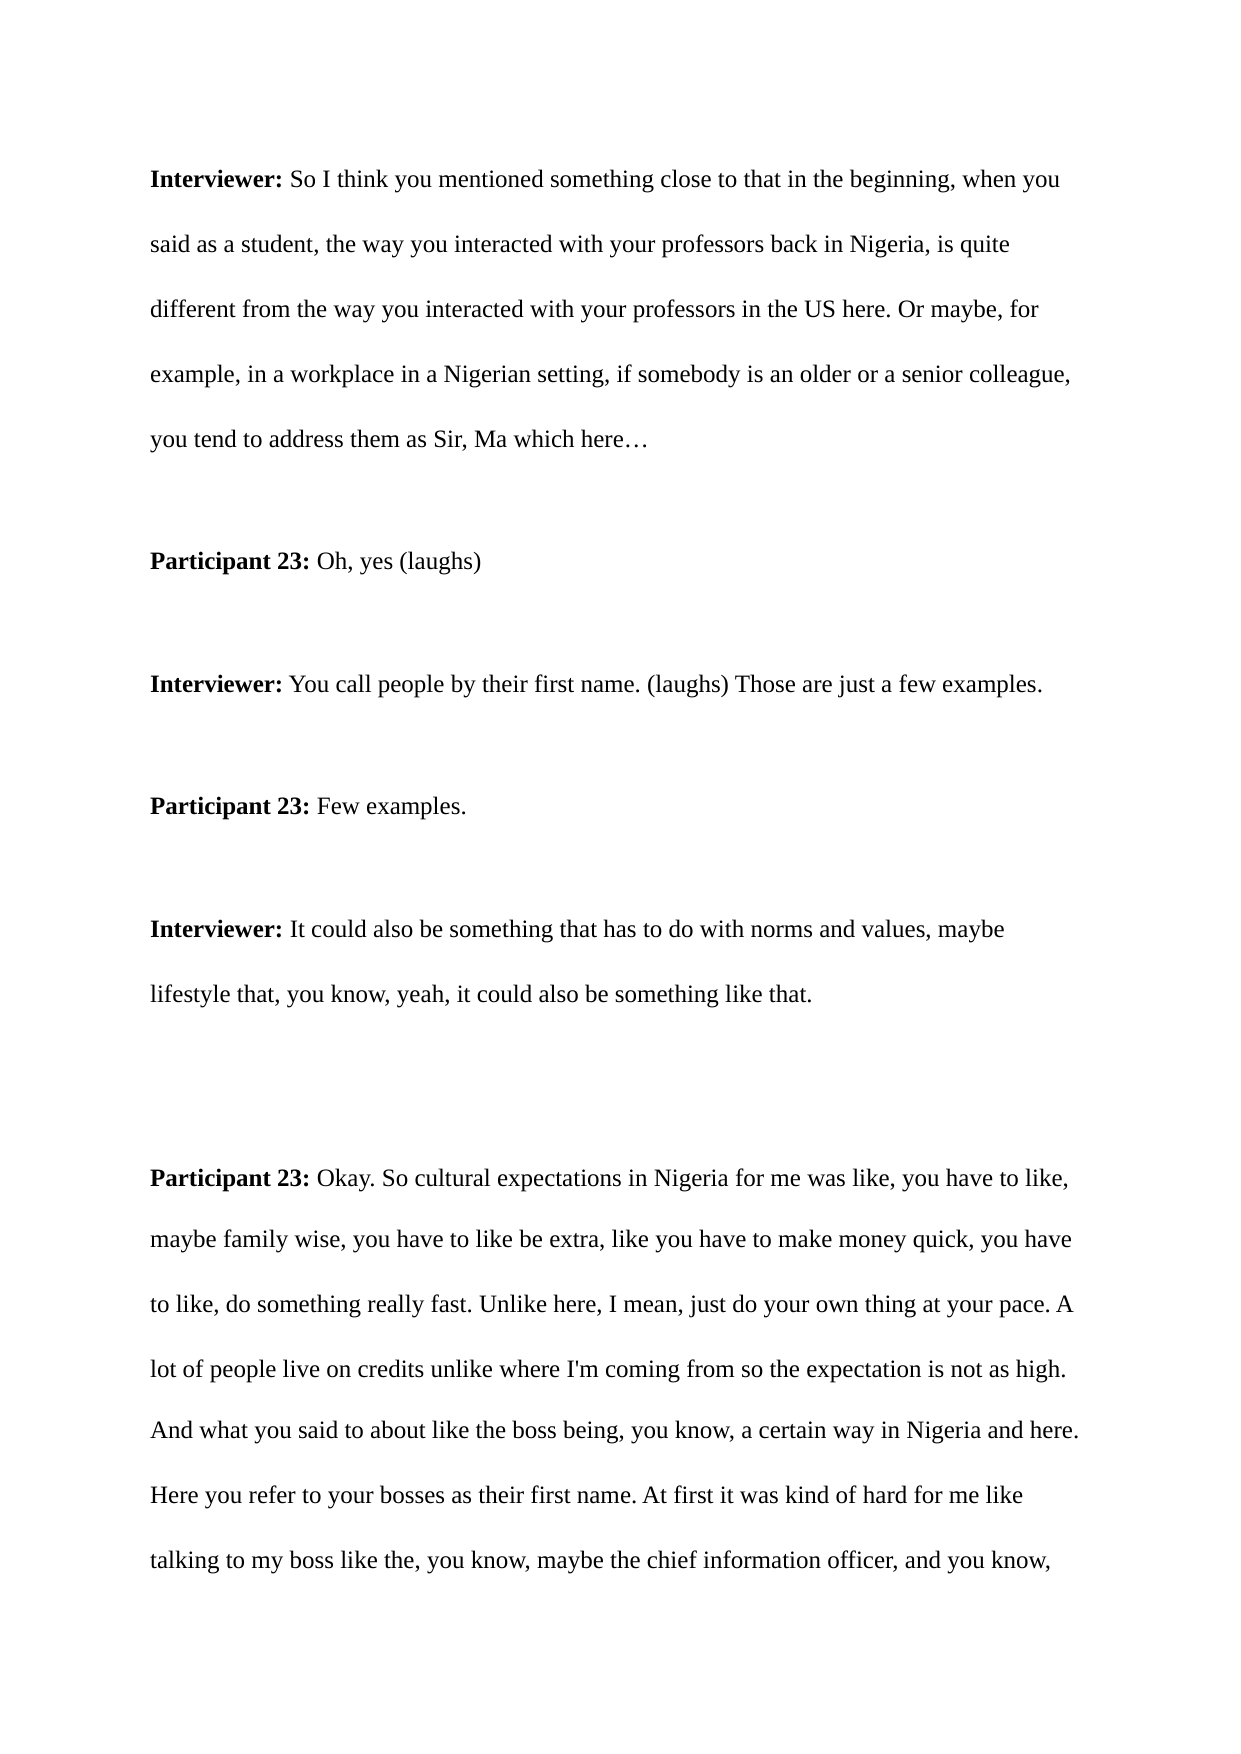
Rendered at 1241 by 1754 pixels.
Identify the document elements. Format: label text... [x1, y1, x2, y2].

text Interviewer: It could also be something that has to do with norms and values, maybe lifestyle that, you know, yeah, it could also be something like that. [150, 912, 1090, 1009]
text maybe family wise, you have to like be extra, like you have to make money quick, you have to like, do something really fast. Unlike here, I mean, just do your own thing at your pace. A lot of people live on credits unlike where I'm coming from so the expectation is not as high. [150, 1222, 1090, 1384]
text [150, 1413, 1090, 1576]
text Interviewer: So I think you mentioned something close to that in the beginning, when you said as a student, the way you interacted with your professors back in Nigeria, is quite different from the way you interacted with your professors in the US here. Or maybe, for example, in a workplace in a Nigerian setting, if somebody is an older or a senior colleague, you tend to address them as Sir, Ma which here… [150, 162, 1090, 454]
text Interviewer: You call people by their first name. (laughs) Those are just a few examples. [150, 667, 1090, 699]
text Participant 23: Few examples. [150, 789, 1090, 822]
text Participant 23: Okay. So cultural expectations in Nigeria for me was like, you have to like, [150, 1161, 1090, 1193]
text Participant 23: Oh, yes (laughs) [150, 544, 1090, 577]
